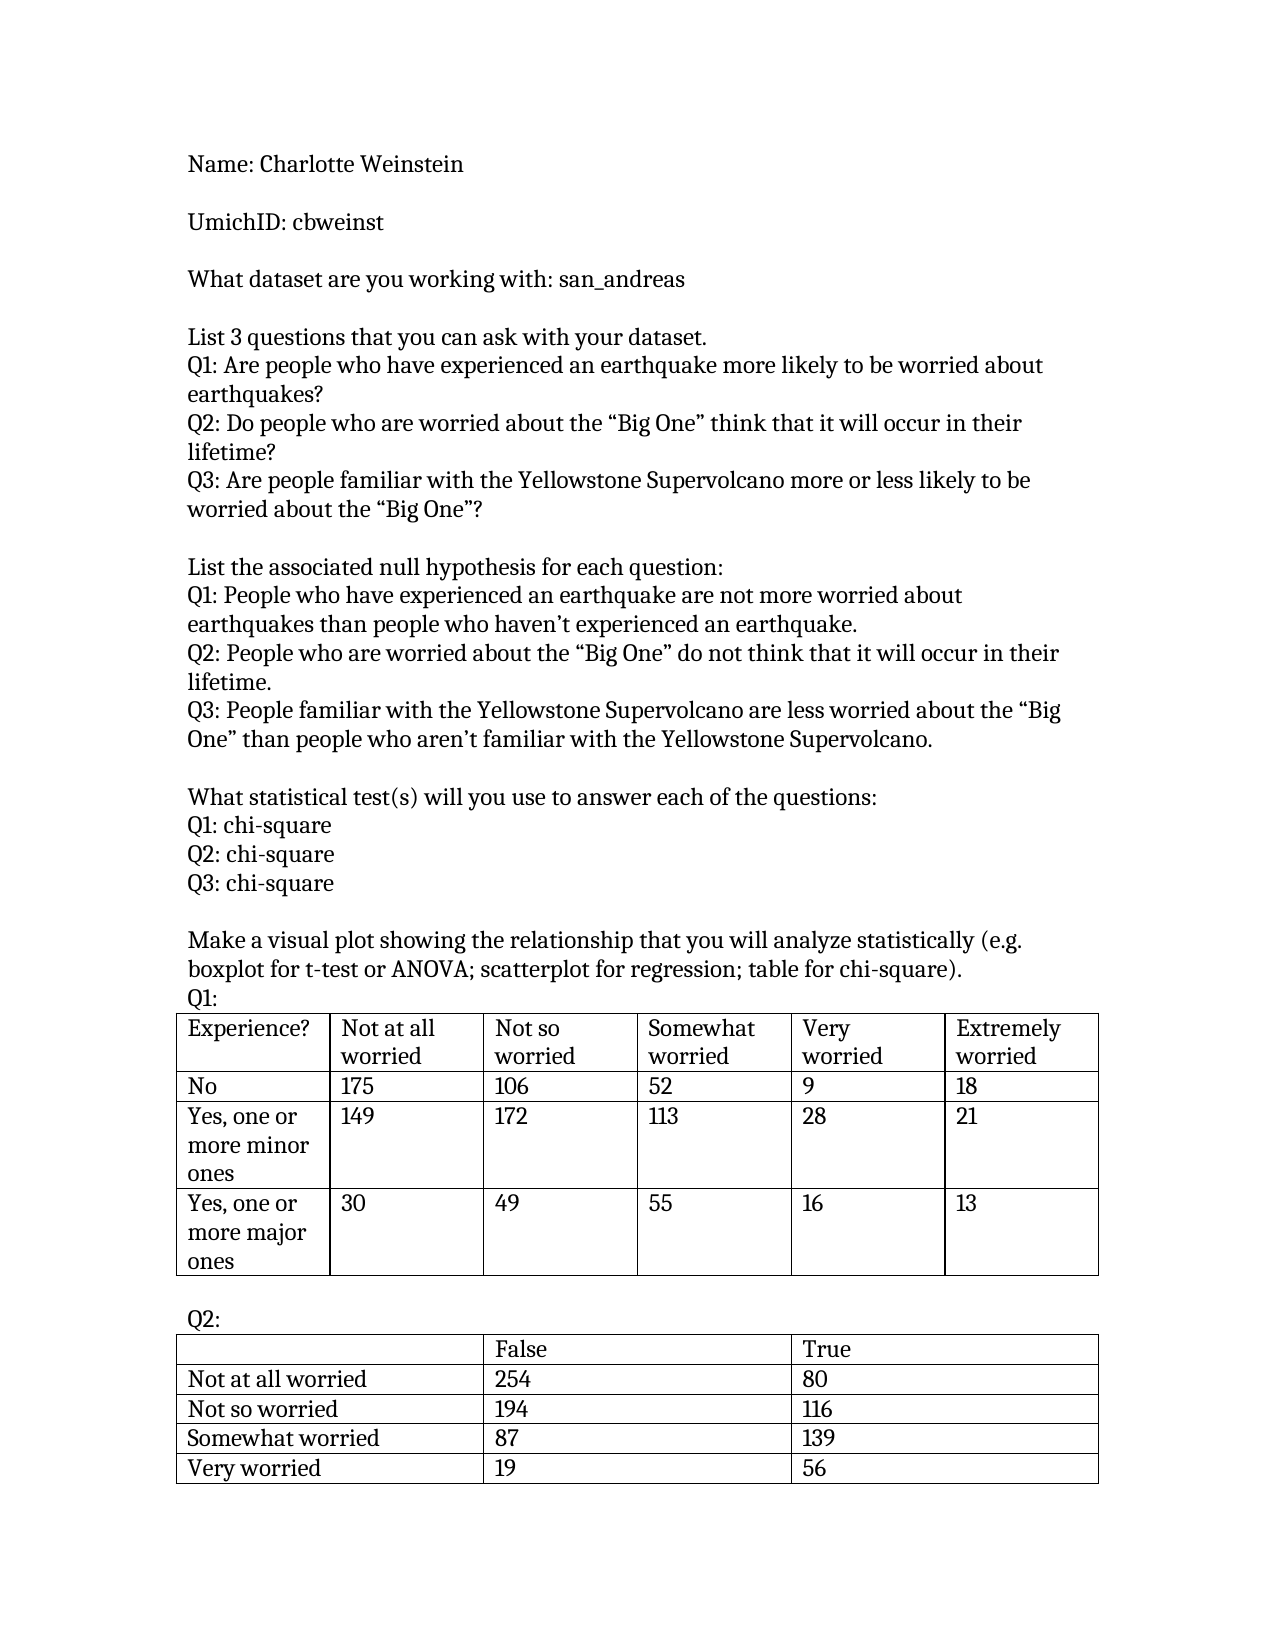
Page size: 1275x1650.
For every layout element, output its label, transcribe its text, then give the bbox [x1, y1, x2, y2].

table_cell Not at all worried [177, 1365, 483, 1393]
table_cell 21 [946, 1102, 1098, 1188]
text Q2: Do people who are worried about the “Big One” think that it will occur in their lifetime? [187, 409, 1087, 466]
table_cell Somewhat worried [177, 1424, 483, 1453]
text What statistical test(s) will you use to answer each of the questions: [187, 782, 1087, 811]
text Q1: chi-square [187, 811, 1087, 840]
text Q1: People who have experienced an earthquake are not more worried about earthquakes than people who haven’t experienced an earthquake. [187, 581, 1087, 639]
text UmichID: cbweinst [187, 207, 1087, 236]
text Q2: chi-square [187, 840, 1087, 869]
table_cell 80 [792, 1365, 1098, 1393]
table_header [177, 1335, 483, 1364]
table_cell 28 [792, 1102, 944, 1188]
text Make a visual plot showing the relationship that you will analyze statistically (e.g. boxplot for t-test or ANOVA; scatterplot for regression; table for chi-square). [187, 926, 1087, 984]
table_cell 106 [484, 1072, 637, 1101]
table_header Experience? [177, 1014, 329, 1071]
table_cell 49 [484, 1189, 637, 1275]
table_cell No [177, 1072, 329, 1101]
text Q3: Are people familiar with the Yellowstone Supervolcano more or less likely to be worried about the “Big One”? [187, 466, 1087, 524]
text Name: Charlotte Weinstein [187, 150, 1087, 179]
table_header Extremely worried [946, 1014, 1098, 1071]
text Q3: chi-square [187, 869, 1087, 897]
table_cell 30 [331, 1189, 483, 1275]
text What dataset are you working with: san_andreas [187, 265, 1087, 294]
table_cell 149 [331, 1102, 483, 1188]
table_cell 175 [331, 1072, 483, 1101]
table_cell 139 [792, 1424, 1098, 1453]
table_cell 52 [638, 1072, 791, 1101]
table_cell 56 [792, 1454, 1098, 1483]
table_cell 16 [792, 1189, 944, 1275]
table_cell 194 [484, 1395, 791, 1423]
table_cell 19 [484, 1454, 791, 1483]
table_header Not so worried [484, 1014, 637, 1071]
table_cell 116 [792, 1395, 1098, 1423]
table_header Not at all worried [331, 1014, 483, 1071]
table_header False [484, 1335, 791, 1364]
table_cell 9 [792, 1072, 944, 1101]
table_cell Yes, one or more minor ones [177, 1102, 329, 1188]
text Q1: Are people who have experienced an earthquake more likely to be worried about earthquakes? [187, 351, 1087, 409]
table_cell 18 [946, 1072, 1098, 1101]
table_cell Not so worried [177, 1395, 483, 1423]
table_cell 113 [638, 1102, 791, 1188]
table_cell 13 [946, 1189, 1098, 1275]
text List the associated null hypothesis for each question: [187, 552, 1087, 581]
table_header Somewhat worried [638, 1014, 791, 1071]
table_header True [792, 1335, 1098, 1364]
table_cell Very worried [177, 1454, 483, 1483]
text Q2: [187, 1305, 1087, 1334]
table_cell 254 [484, 1365, 791, 1393]
table_cell 55 [638, 1189, 791, 1275]
text Q1: [187, 984, 1087, 1012]
text Q2: People who are worried about the “Big One” do not think that it will occur in their lifetime. Q3: People familiar with the Yellowstone Supervolcano are less worried about the “Big One” than people who aren’t familiar with the Yellowstone Supervolcano. [187, 639, 1087, 754]
table_cell 172 [484, 1102, 637, 1188]
table_cell Yes, one or more major ones [177, 1189, 329, 1275]
text List 3 questions that you can ask with your dataset. [187, 322, 1087, 351]
table_header Very worried [792, 1014, 944, 1071]
table_cell 87 [484, 1424, 791, 1453]
